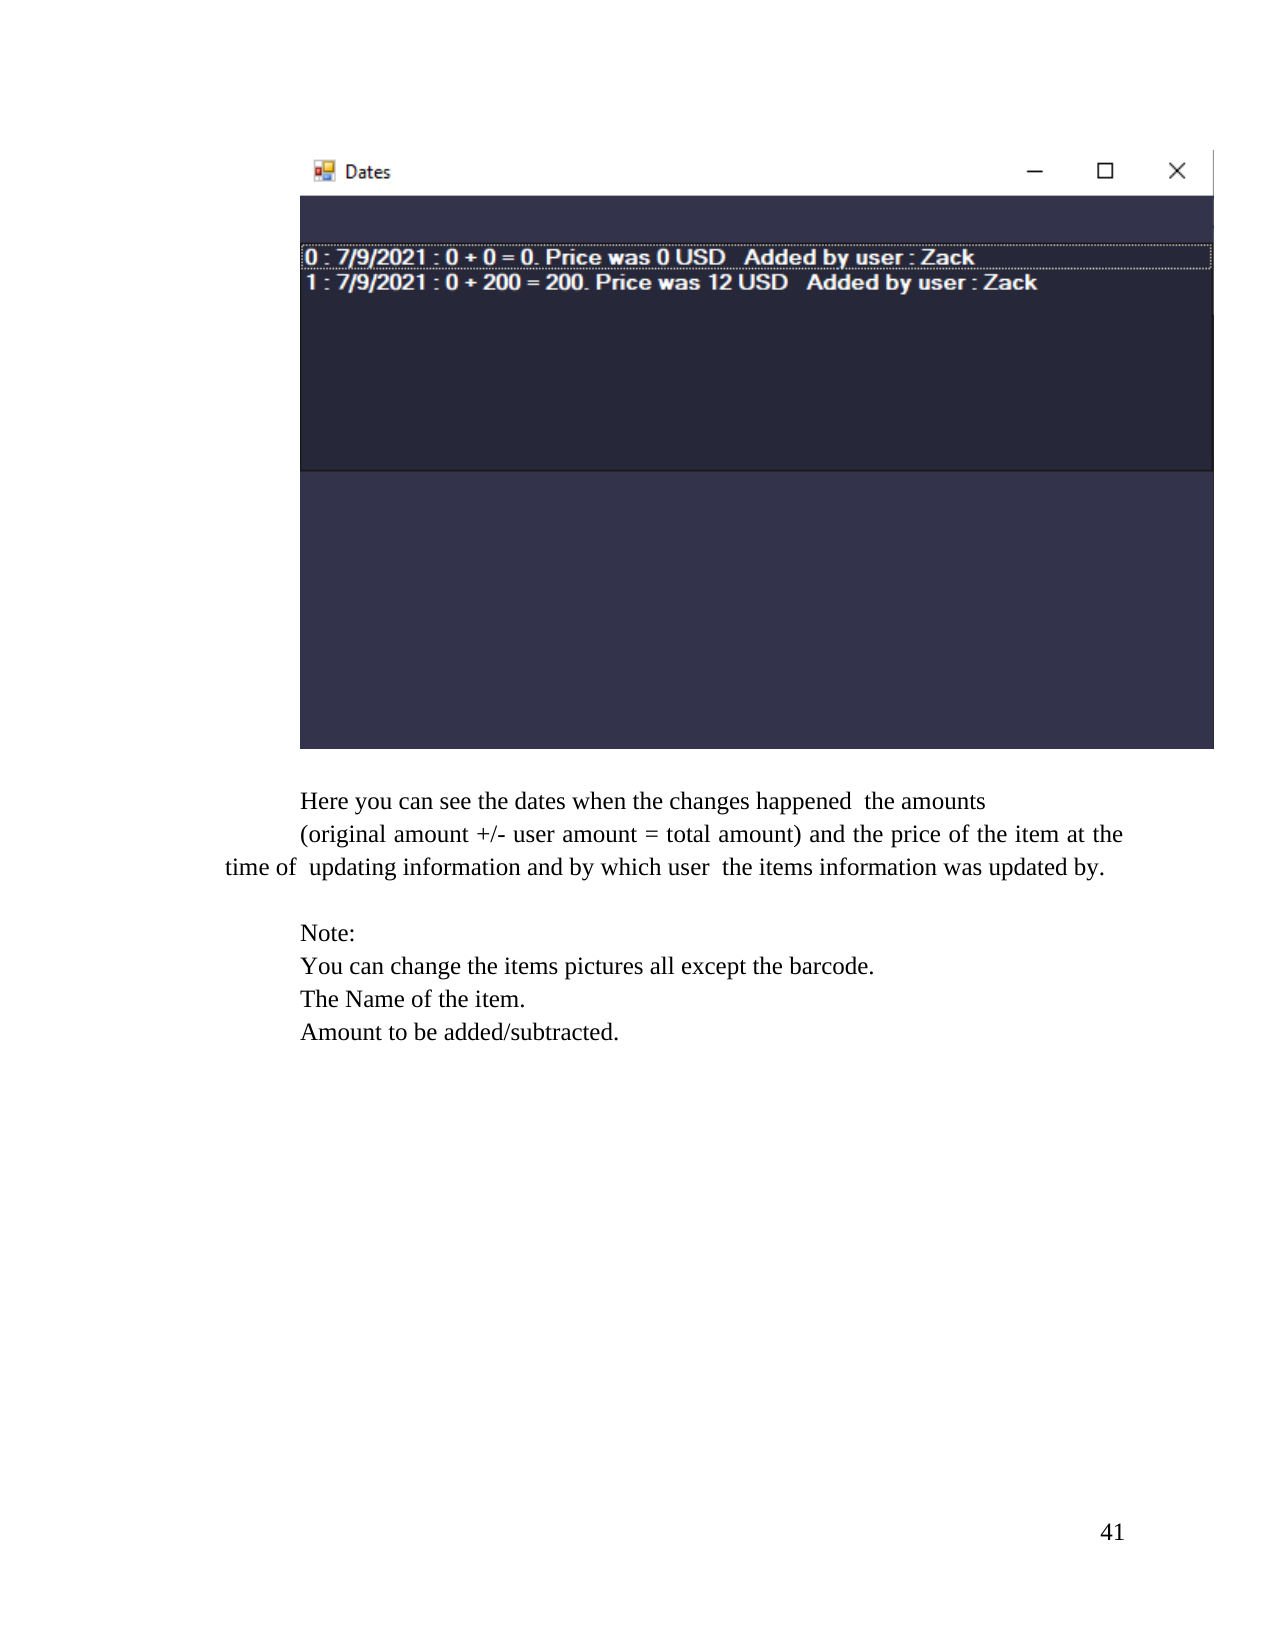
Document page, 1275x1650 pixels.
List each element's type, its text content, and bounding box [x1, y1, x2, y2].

list Here you can see the dates when the changes happened the amounts [225, 786, 1125, 814]
list The Name of the item. [225, 984, 1125, 1013]
picture [300, 150, 1214, 749]
list Amount to be added/subtracted. [225, 1017, 1125, 1046]
list (original amount +/- user amount = total amount) and the price of the item at the time of updating information and by which user the items information was updated by. [225, 819, 1125, 881]
list You can change the items pictures all except the barcode. [225, 951, 1125, 979]
list Note: [225, 918, 1125, 947]
